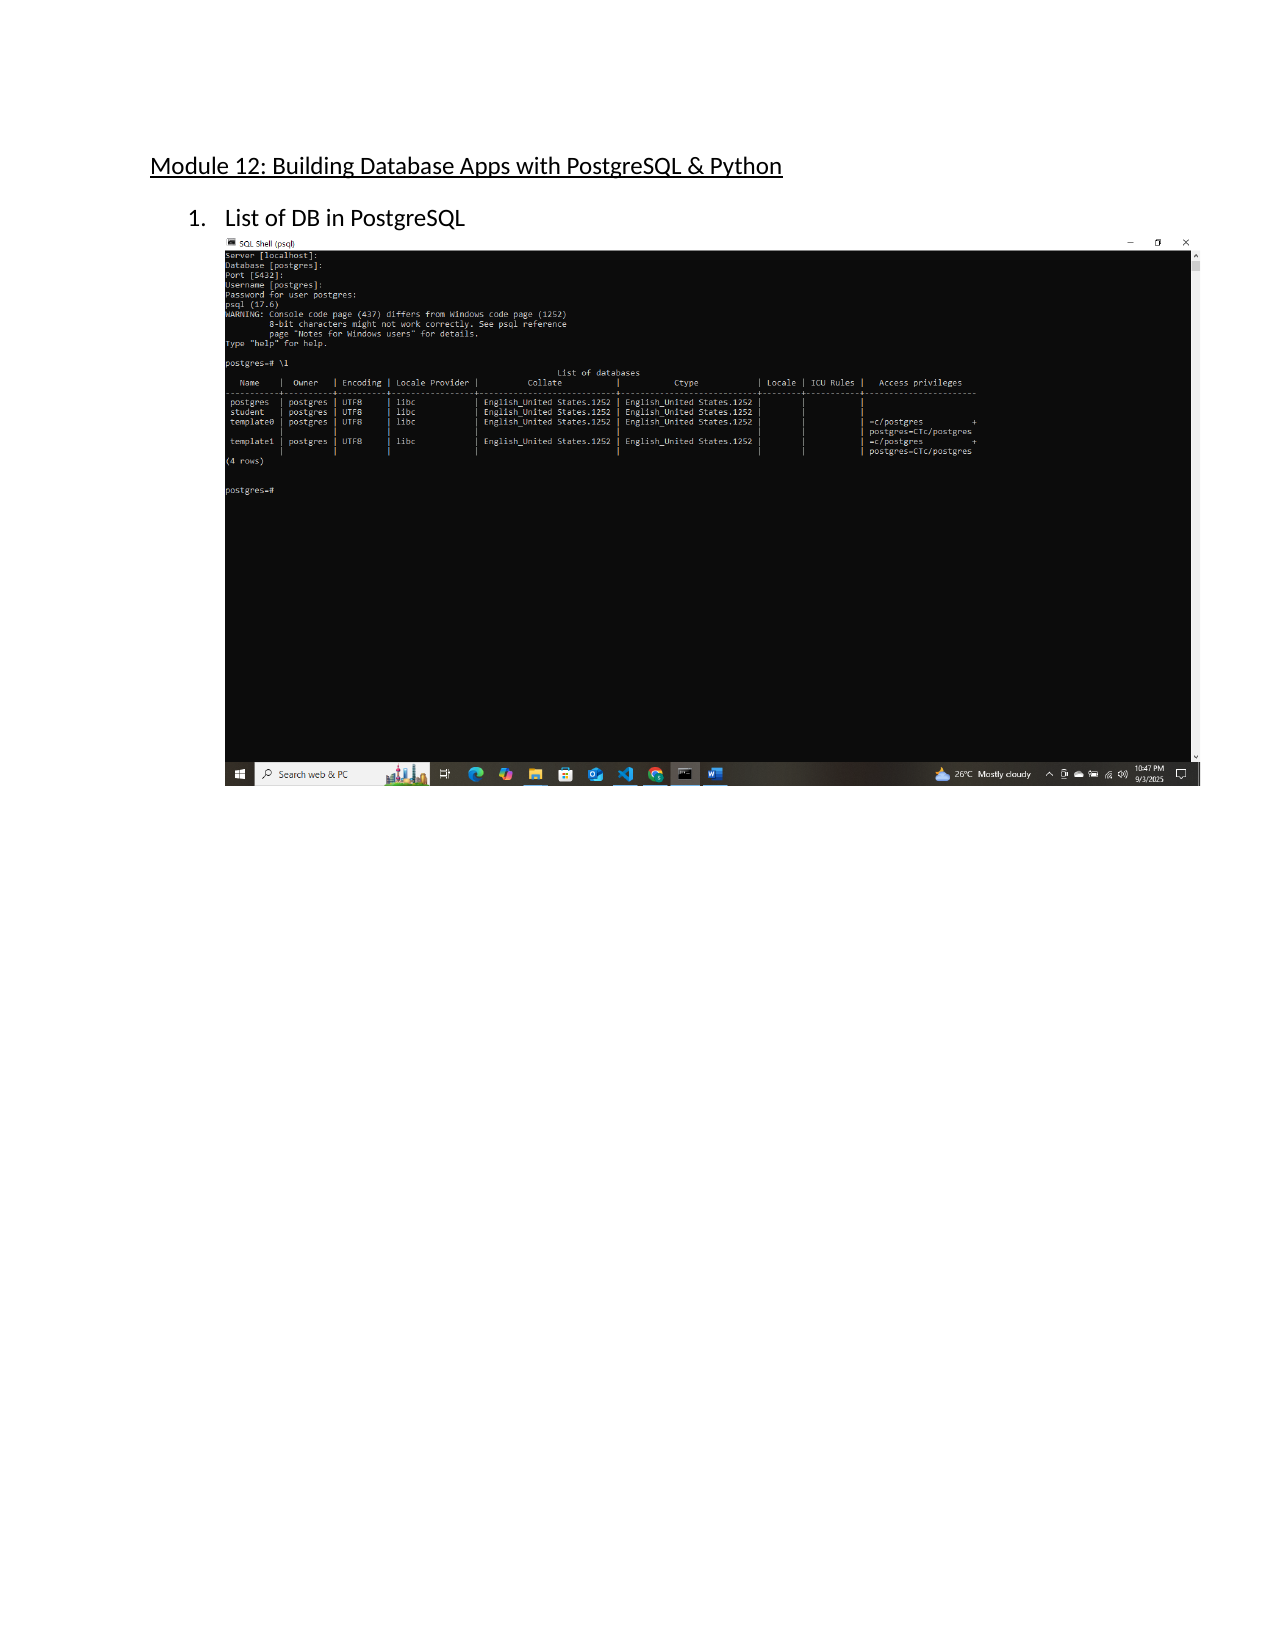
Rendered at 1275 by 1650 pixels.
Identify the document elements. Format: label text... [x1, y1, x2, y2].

list List of DB in PostgreSQL [187, 202, 1125, 232]
text Module 12: Building Database Apps with PostgreSQL & Python [150, 150, 1125, 181]
picture [225, 236, 1200, 786]
